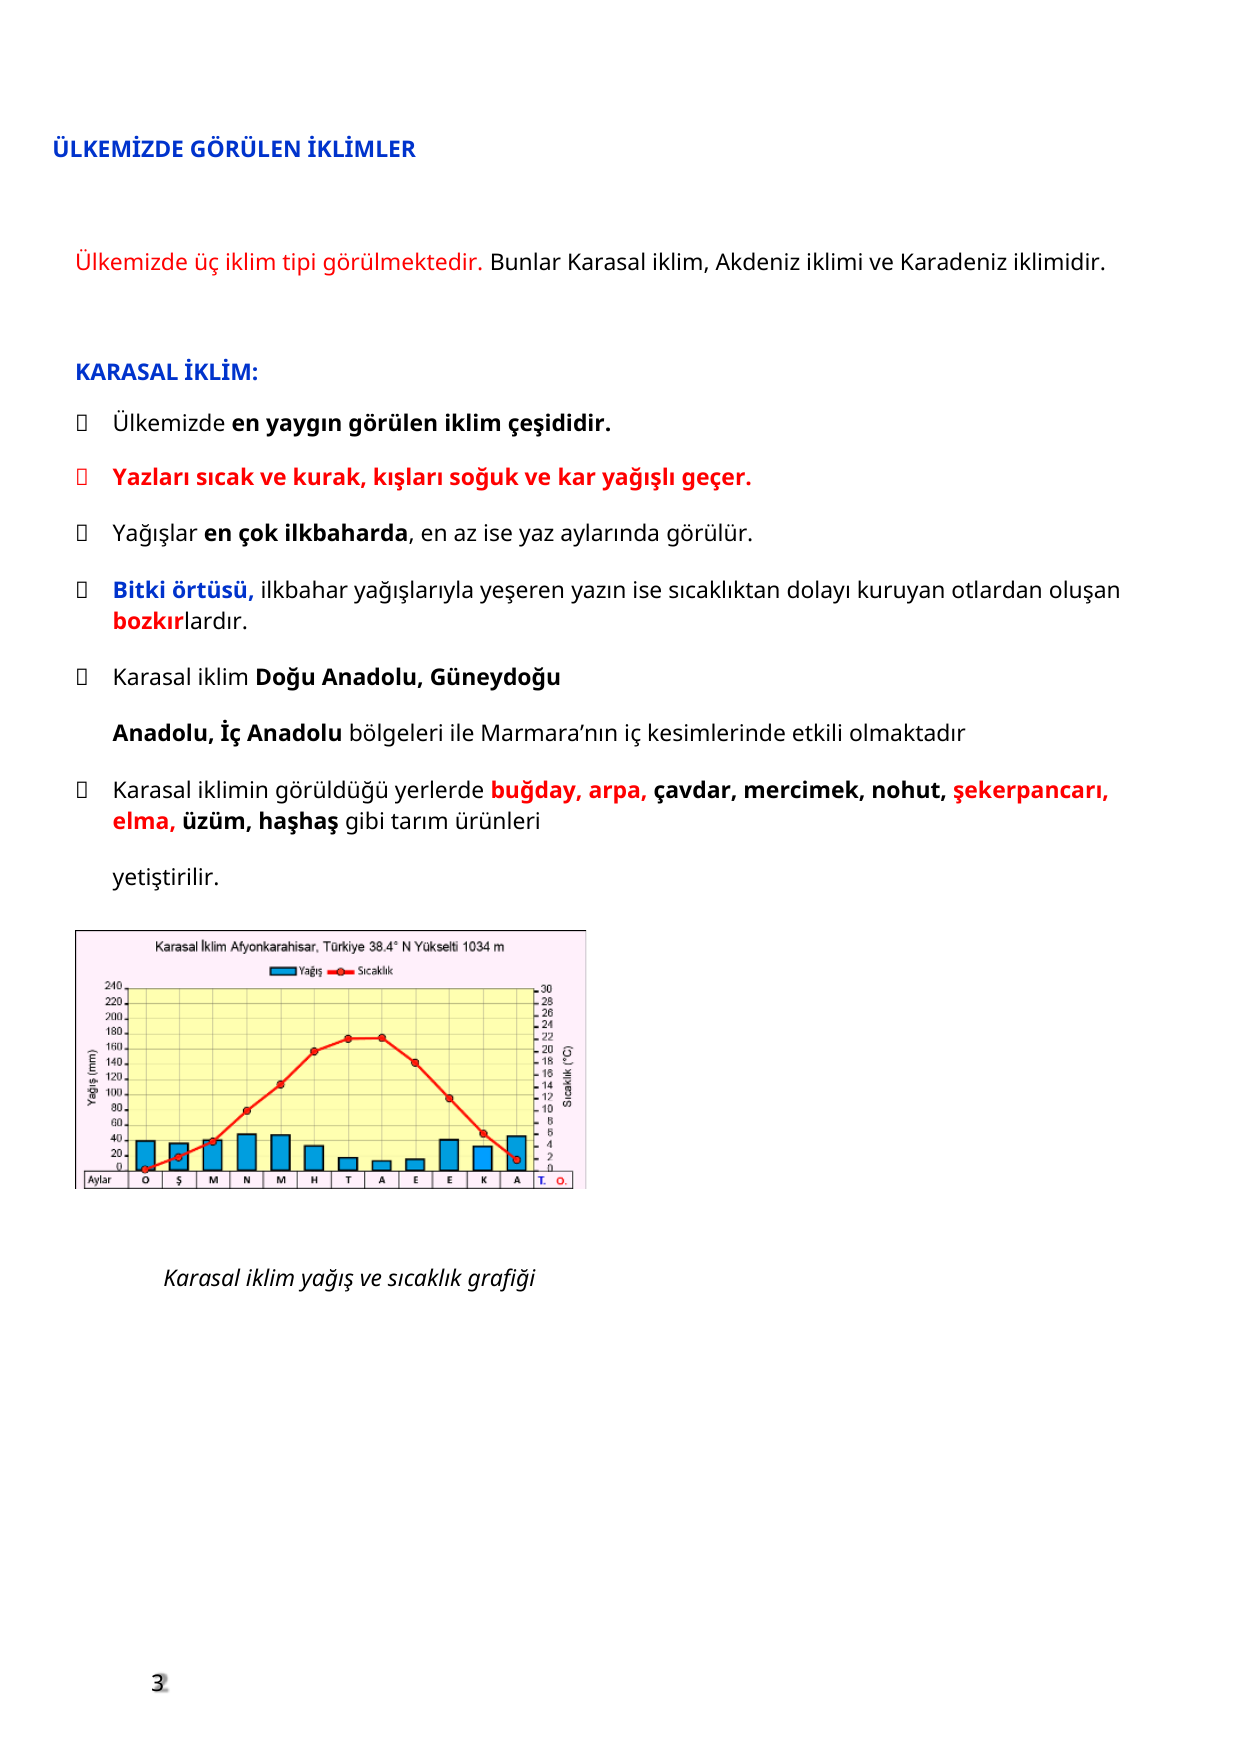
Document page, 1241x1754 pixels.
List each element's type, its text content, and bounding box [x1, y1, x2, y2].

text Karasal iklim yağış ve sıcaklık grafiği [503, 1270, 1176, 1291]
picture [75, 930, 587, 1189]
subtitle Yazları sıcak ve kurak, kışları soğuk ve kar yağışlı geçer. [75, 461, 1143, 492]
subtitle KARASAL İKLİM: [75, 358, 1176, 386]
subtitle ÜLKEMİZDE GÖRÜLEN İKLİMLER [52, 133, 1176, 165]
list Ülkemizde en yaygın görülen iklim çeşididir. [75, 411, 1176, 436]
text Karasal iklim yağış ve sıcaklık grafiği [163, 1270, 507, 1291]
list Karasal iklim Doğu Anadolu, Güneydoğu [75, 661, 1176, 692]
list Karasal iklimin görüldüğü yerlerde buğday, arpa, çavdar, mercimek, nohut, şekerpancarı, elma, üzüm, haşhaş gibi tarım ürünleri [75, 774, 1163, 836]
list Yağışlar en çok ilkbaharda, en az ise yaz aylarında görülür. [75, 517, 1095, 549]
text yetiştirilir. [112, 861, 1176, 892]
picture [151, 1671, 171, 1694]
text Anadolu, İç Anadolu bölgeleri ile Marmara’nın iç kesimlerinde etkili olmaktadır [112, 717, 1176, 749]
text Ülkemizde üç iklim tipi görülmektedir. Bunlar Karasal iklim, Akdeniz iklimi ve Karadeniz iklimidir. [75, 246, 1148, 277]
list Bitki örtüsü, ilkbahar yağışlarıyla yeşeren yazın ise sıcaklıktan dolayı kuruyan otlardan oluşan bozkırlardır. [75, 574, 1147, 636]
